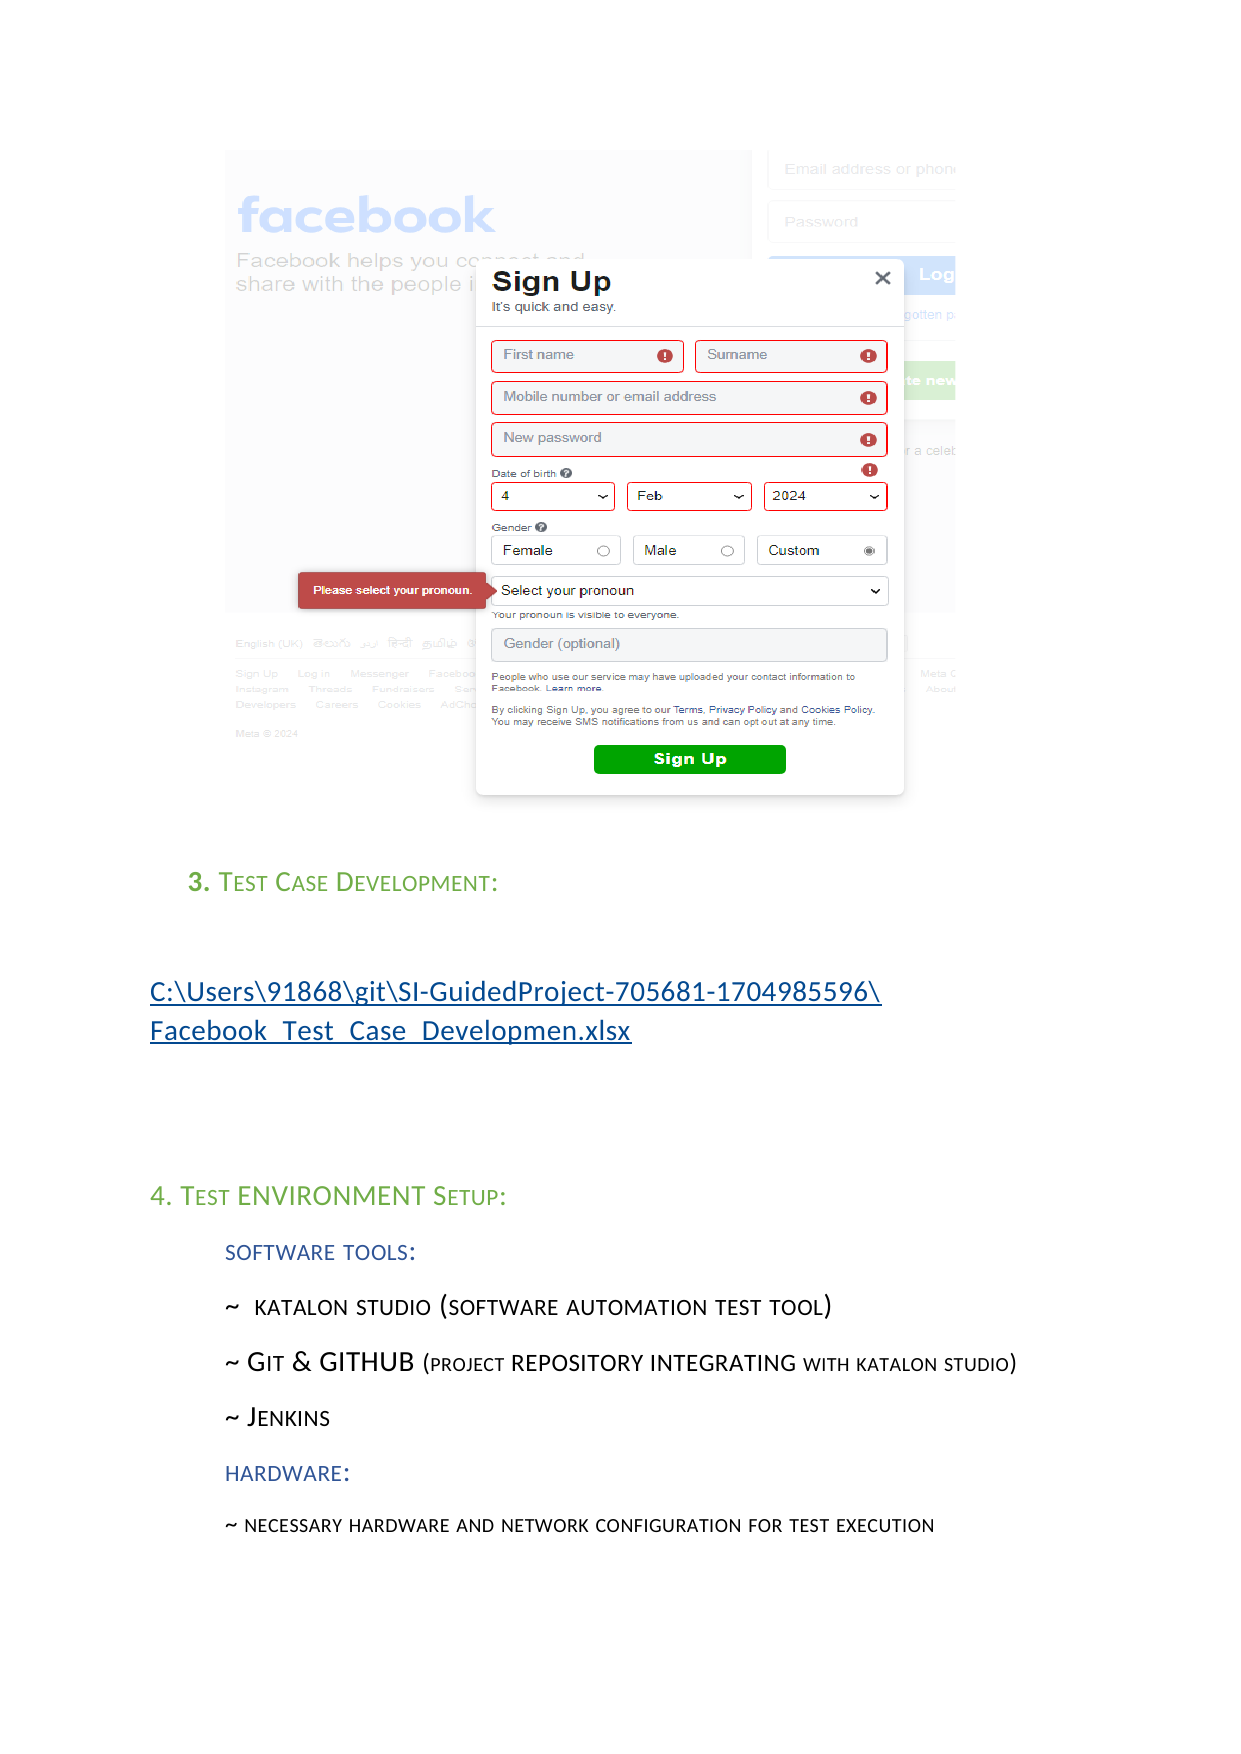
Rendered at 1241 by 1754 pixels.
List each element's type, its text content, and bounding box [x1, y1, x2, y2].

text 3. Test Case Development: [187, 863, 1090, 899]
text ~ katalon studio (software automation test tool) [150, 1287, 1090, 1323]
text software tools: [150, 1232, 1090, 1268]
picture [225, 150, 956, 845]
text hardware: [150, 1453, 1090, 1488]
text ~ Jenkins [150, 1398, 1090, 1433]
text C:\Users\91868\git\SI-GuidedProject-705681-1704985596\Facebook_Test_Case_Developmen.xlsx [150, 973, 1090, 1048]
text ~ necessary hardware and network configuration for test execution [150, 1508, 1090, 1538]
text ~ Git & GITHUB (project REPOSITORY INTEGRATING with katalon studio) [150, 1343, 1090, 1378]
text 4. Test ENVIRONMENT Setup: [150, 1177, 1090, 1213]
